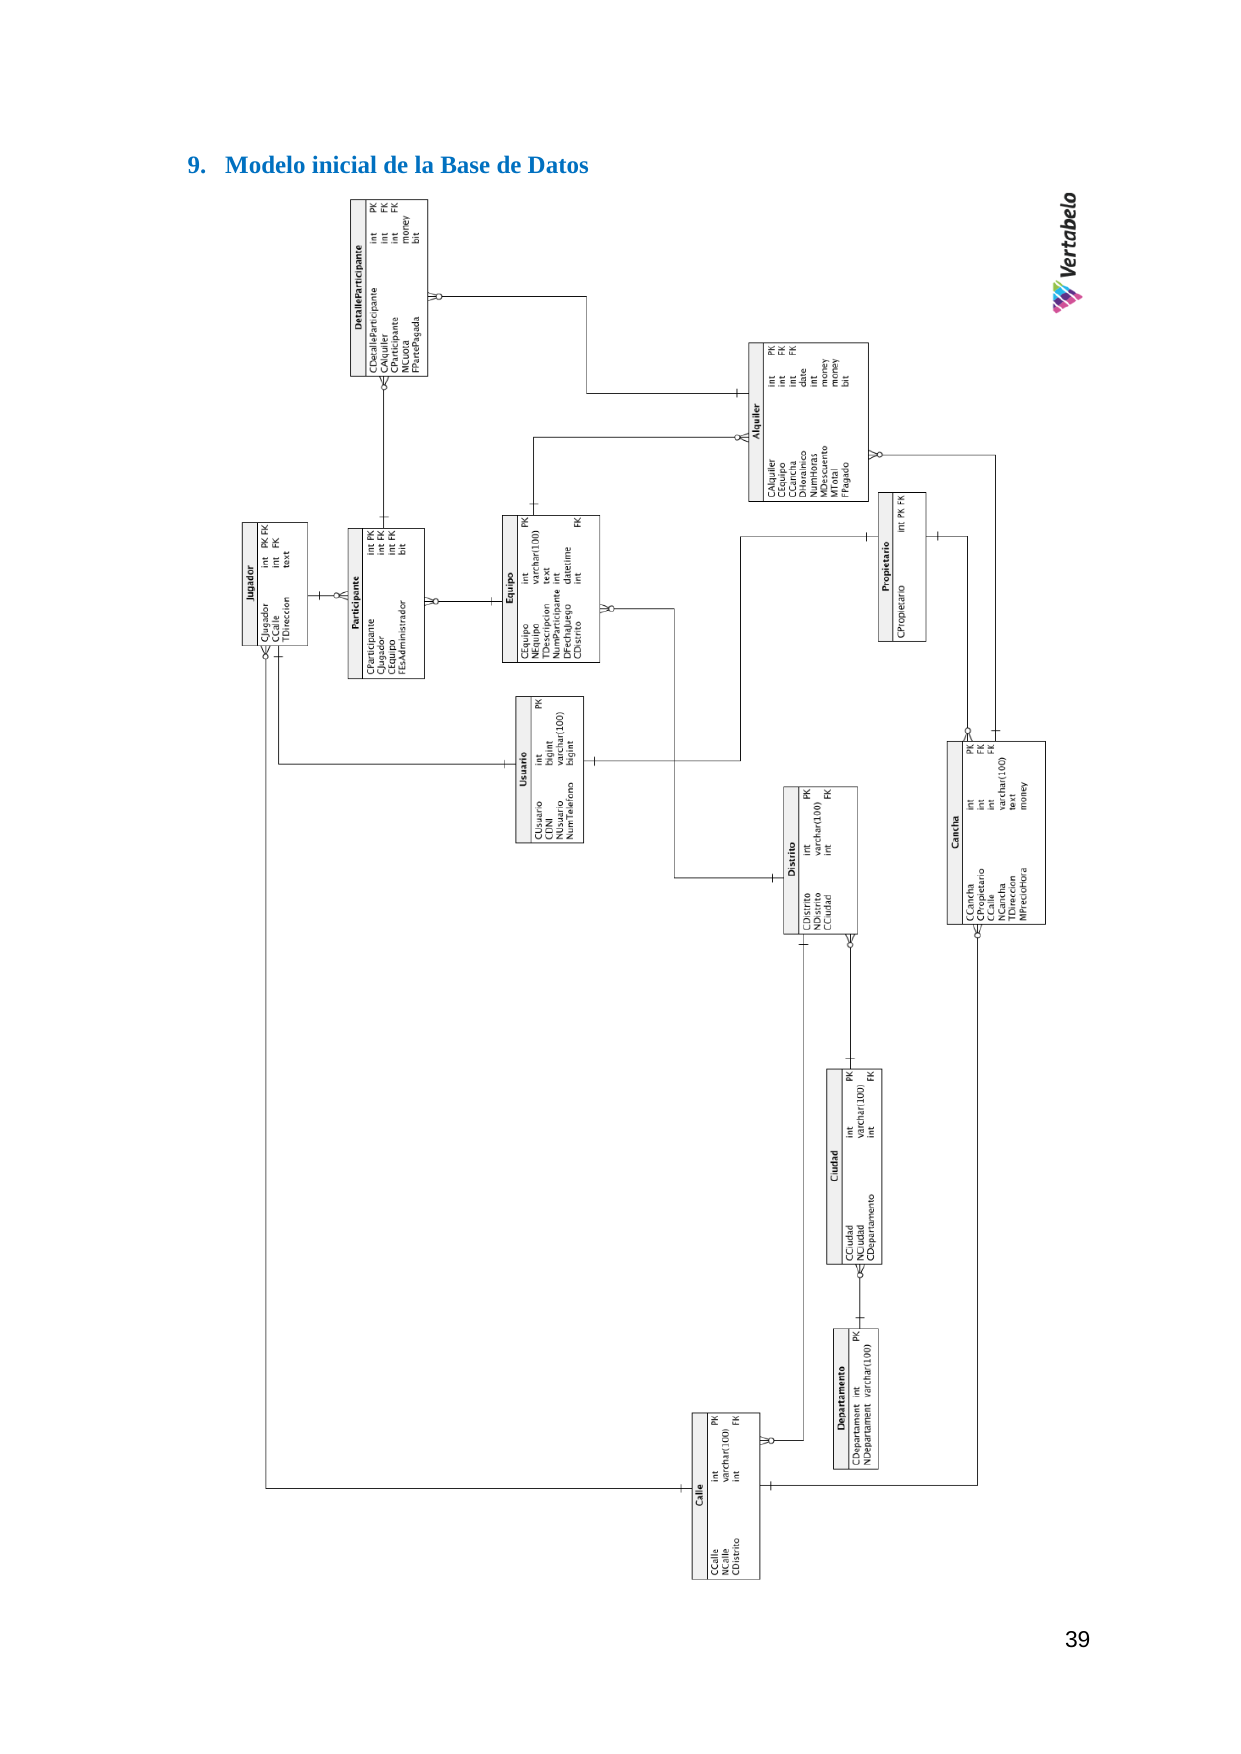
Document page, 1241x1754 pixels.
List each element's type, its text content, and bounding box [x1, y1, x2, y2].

picture [228, 187, 1089, 1591]
